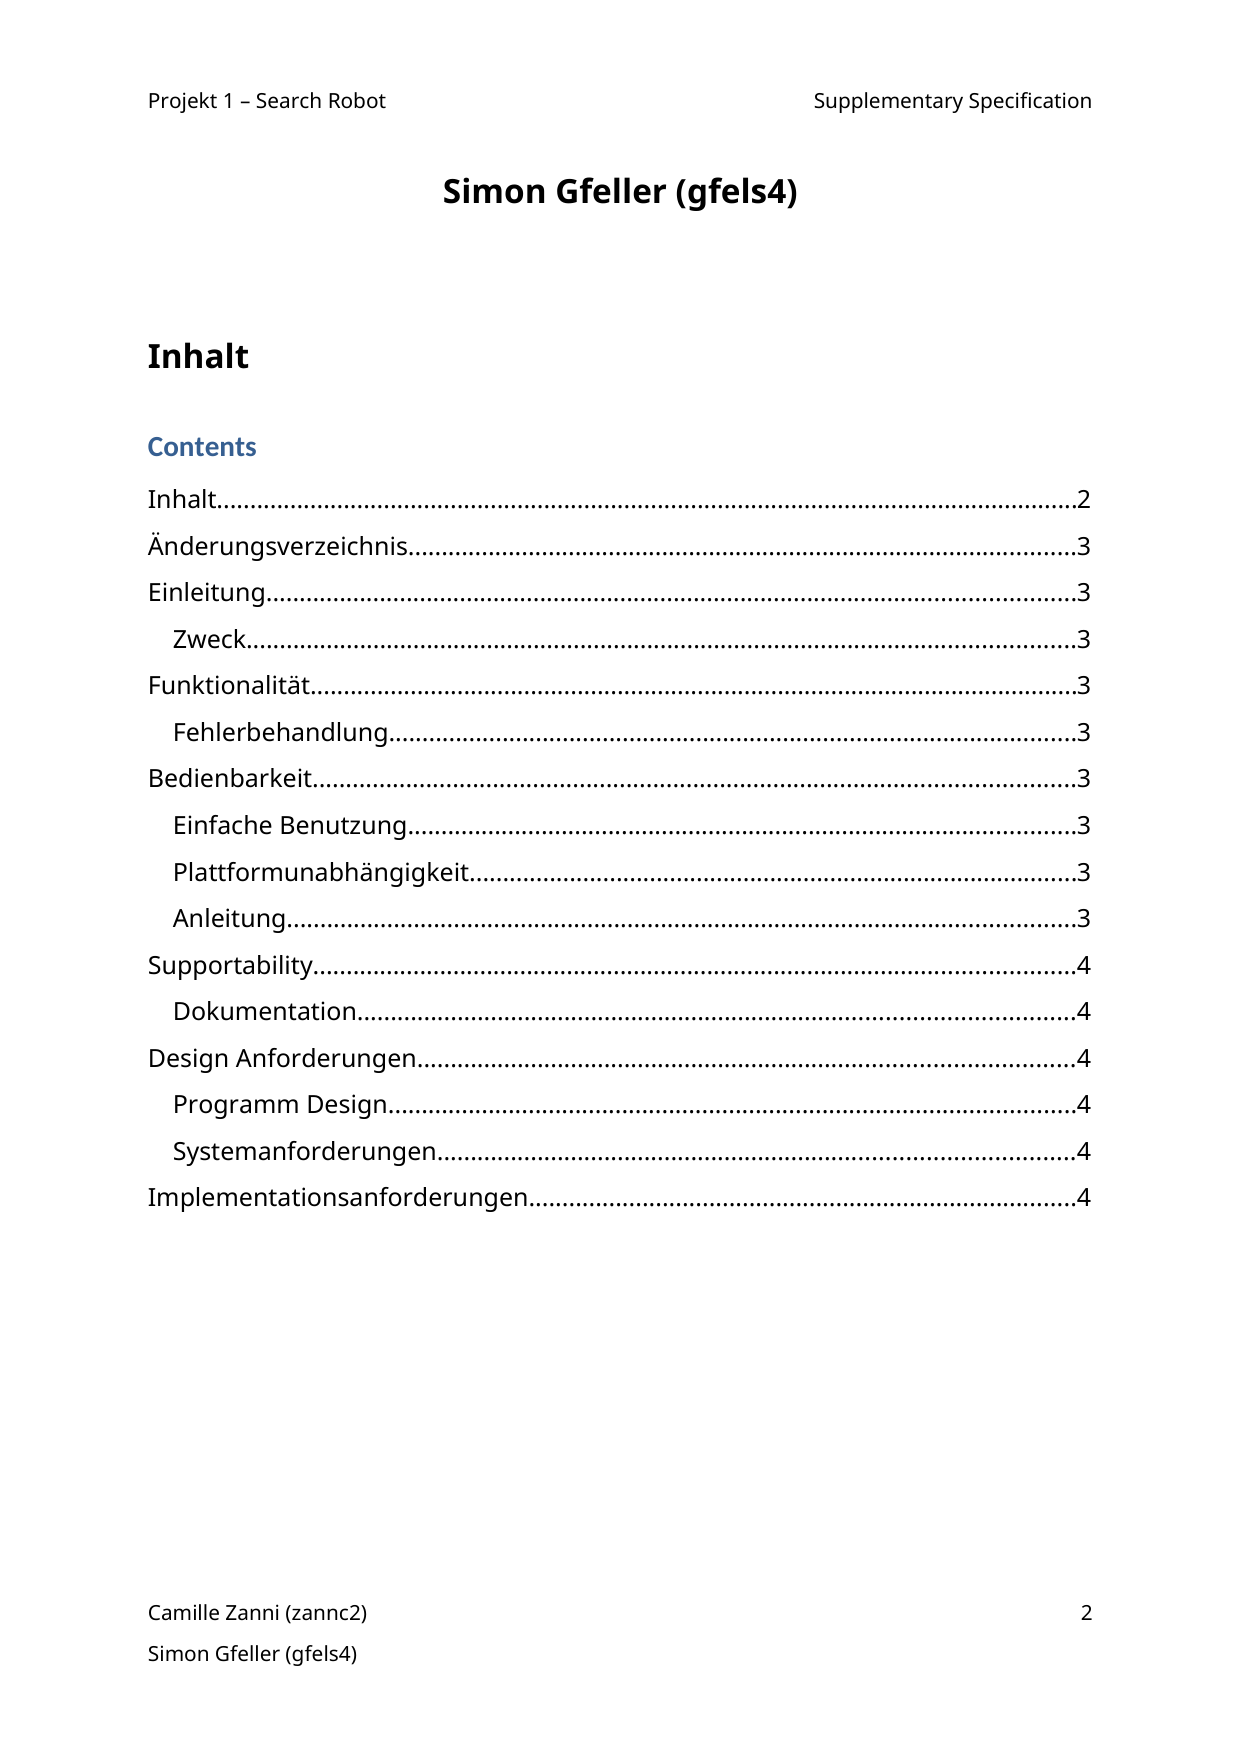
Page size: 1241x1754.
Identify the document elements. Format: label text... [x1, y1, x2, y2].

subtitle Inhalt [148, 333, 1093, 378]
text Simon Gfeller (gfels4) [148, 168, 1093, 213]
